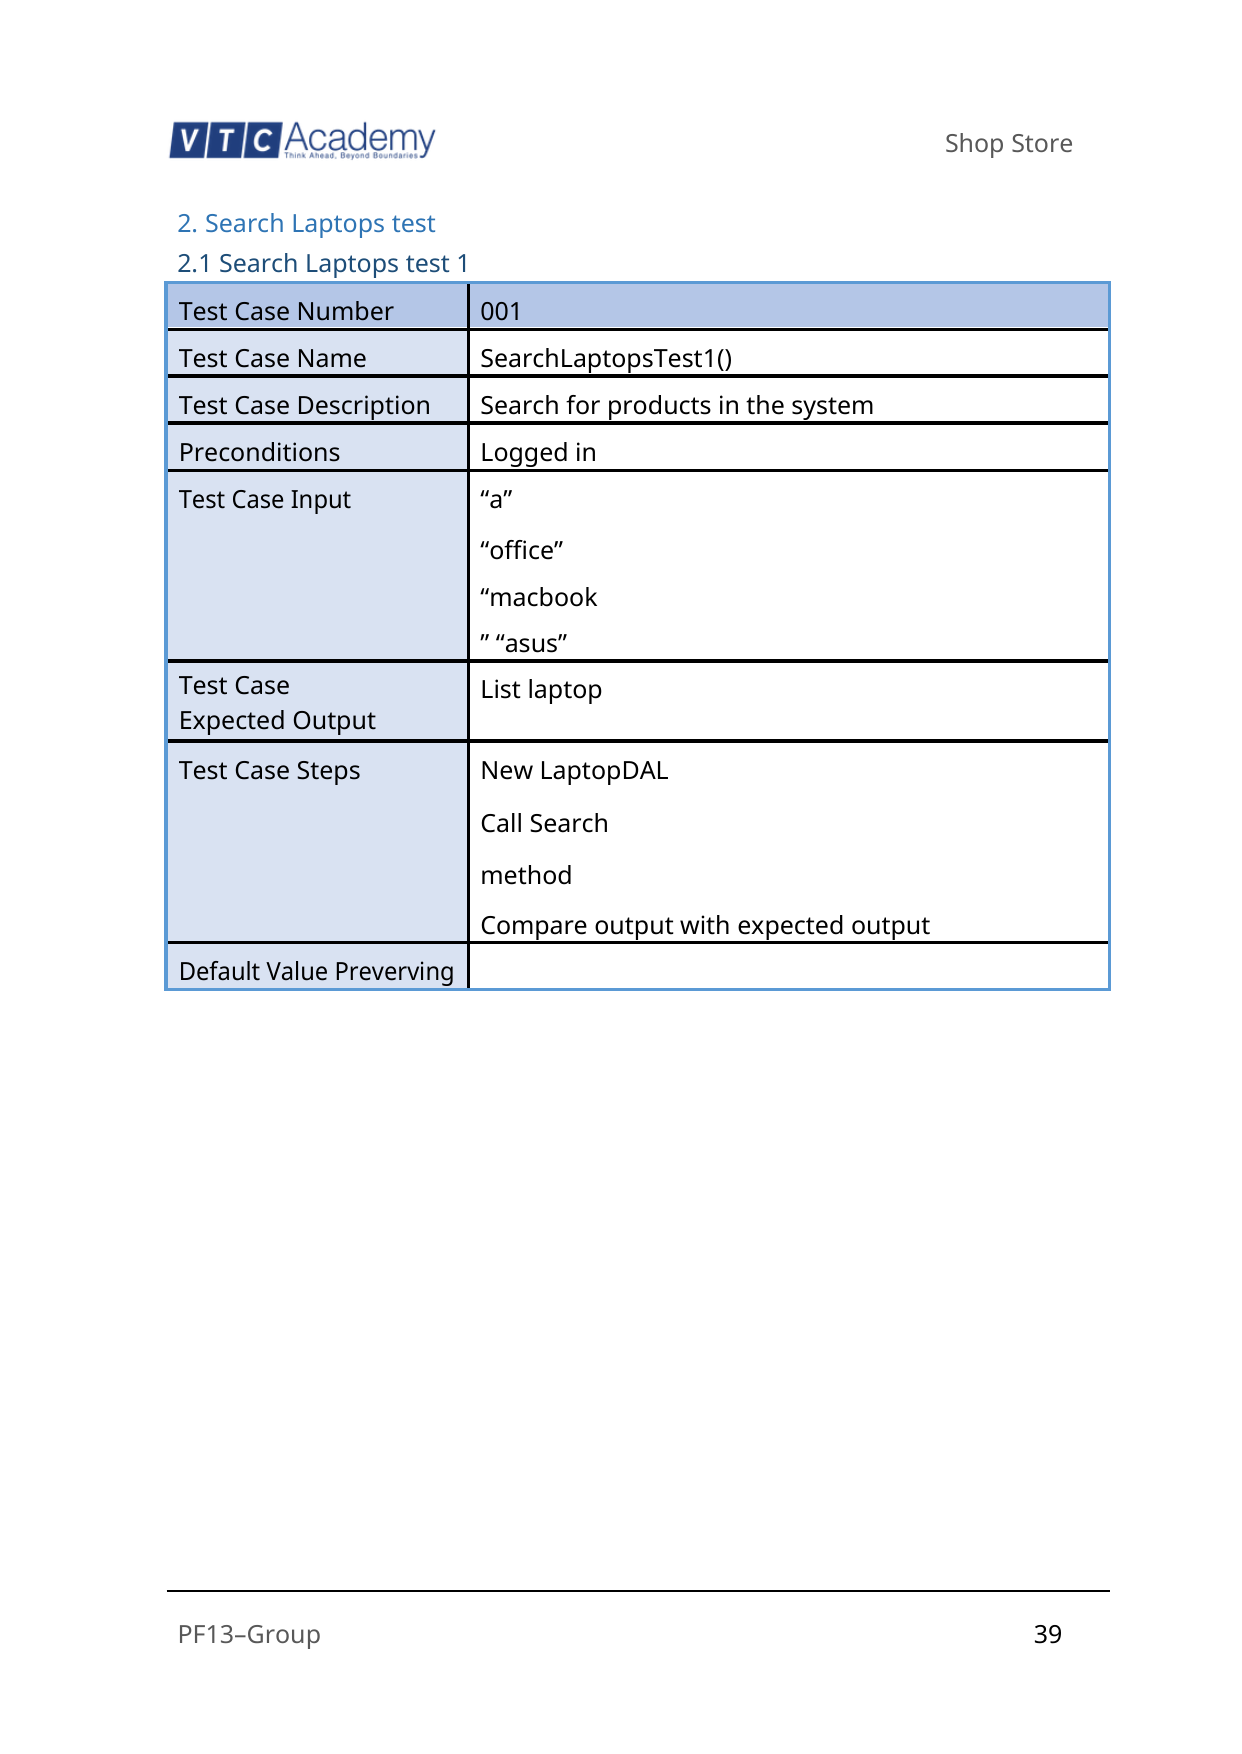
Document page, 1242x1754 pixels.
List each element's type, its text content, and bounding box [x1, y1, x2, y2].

table_cell [470, 944, 1108, 988]
list Search Laptops test 1 [177, 246, 1169, 279]
table_cell Test Case Input [168, 472, 467, 659]
table_cell Default Value Preverving [168, 944, 467, 988]
table_cell New LaptopDAL Call Search method Compare output with expected output [470, 743, 1108, 941]
table_cell Preconditions [168, 425, 467, 469]
table_header 001 [470, 284, 1108, 327]
table_cell Search for products in the system [470, 378, 1108, 421]
table_cell “a” “oﬃce” “macbook” “asus” [470, 472, 1108, 659]
table_cell Logged in [470, 425, 1108, 469]
table_cell List laptop [470, 663, 1108, 739]
table_cell Test Case Name [168, 331, 467, 374]
picture [160, 114, 445, 168]
table_cell SearchLaptopsTest1() [470, 331, 1108, 374]
table_cell Test Case Expected Output [168, 663, 467, 739]
table_header Test Case Number [168, 284, 467, 327]
table_cell Test Case Steps [168, 743, 467, 941]
table_cell Test Case Description [168, 378, 467, 421]
list Search Laptops test [177, 206, 1169, 240]
